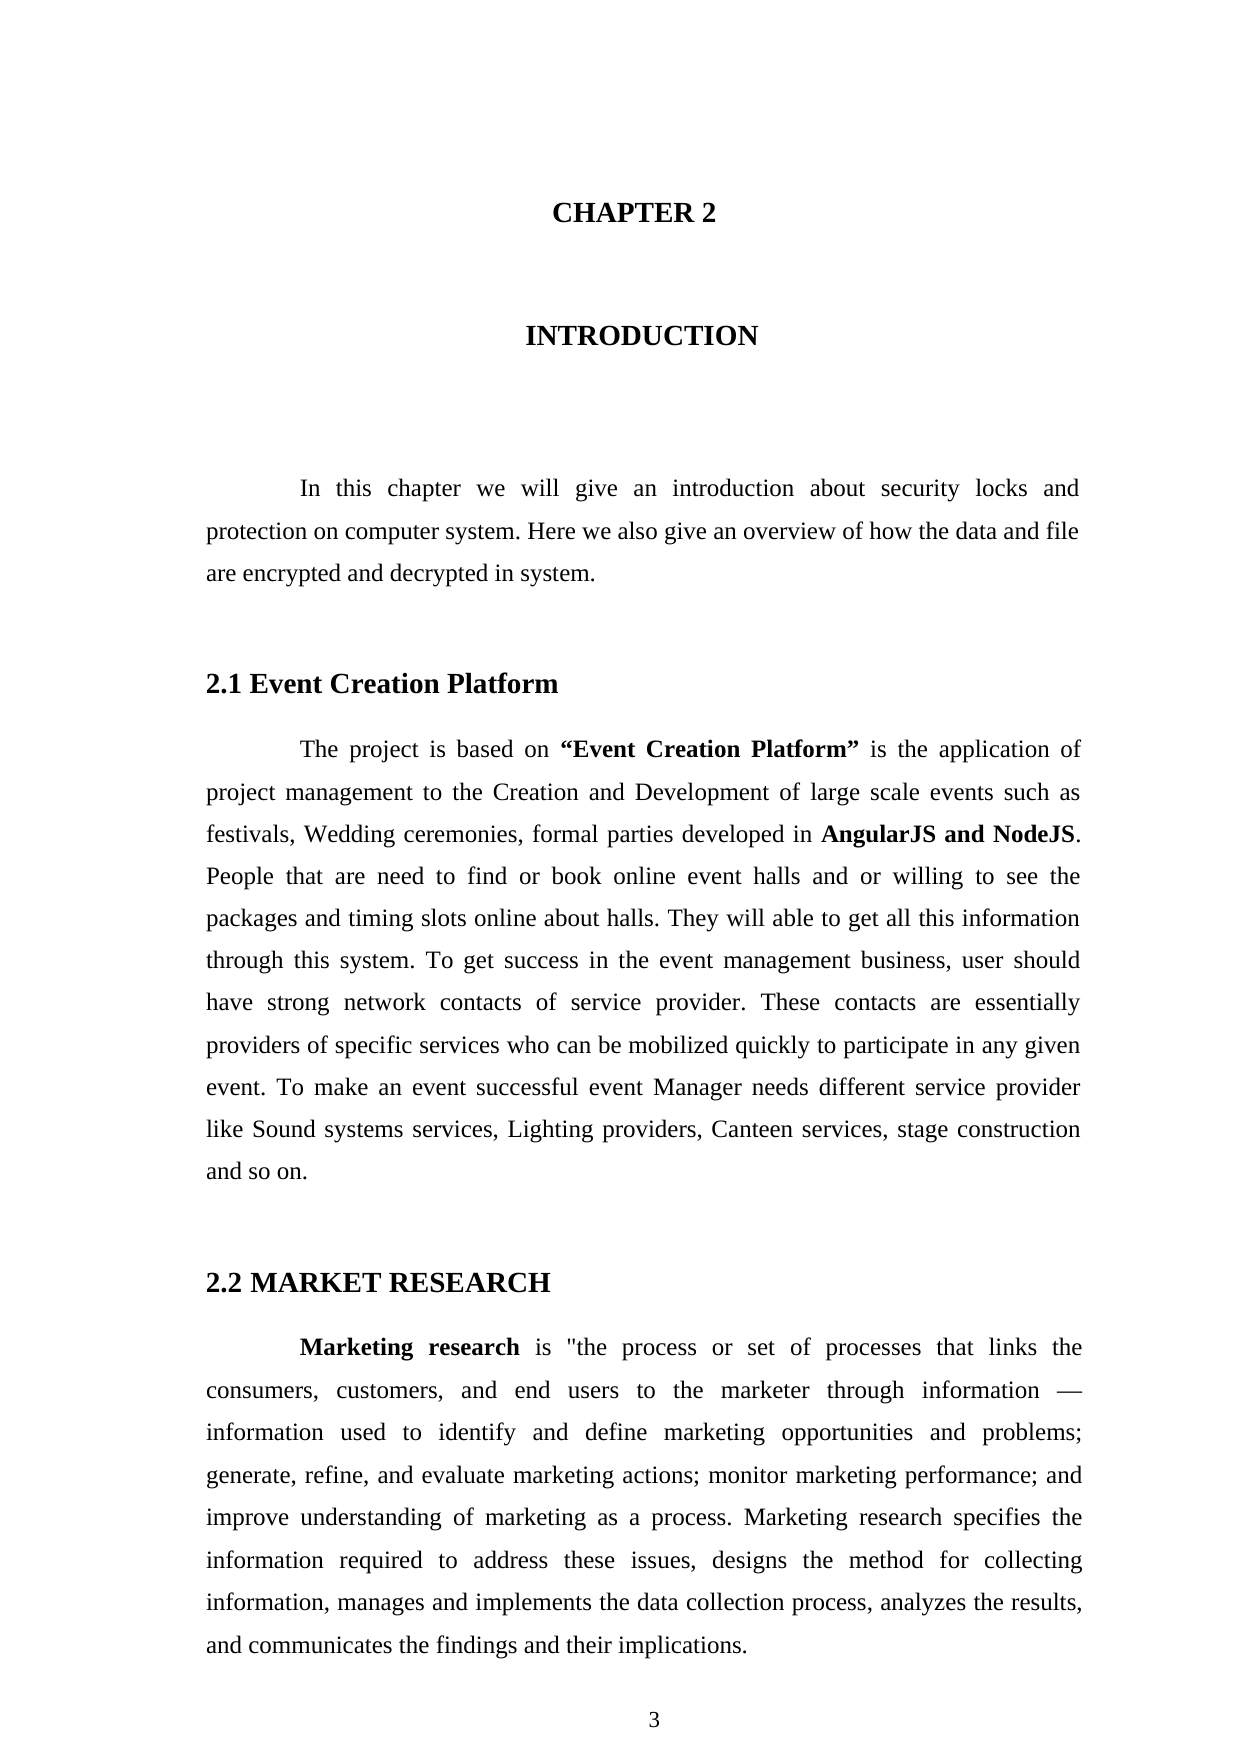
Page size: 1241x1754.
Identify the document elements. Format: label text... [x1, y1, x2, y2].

subtitle 2.2 MARKET RESEARCH [206, 1265, 1183, 1298]
text Marketing research is "the process or set of processes that links the consumers, customers, and end users to the marketer through information — information used to identify and define marketing opportunities and problems; generate, refine, and evaluate marketing actions; monitor marketing performance; and improve understanding of marketing as a process. Marketing research specifies the information required to address these issues, designs the method for collecting information, manages and implements the data collection process, analyzes the results, and communicates the findings and their implications. [206, 1332, 1083, 1659]
subtitle 2.1 Event Creation Platform [206, 666, 1183, 699]
text The project is based on “Event Creation Platform” is the application of project management to the Creation and Development of large scale events such as festivals, Wedding ceremonies, formal parties developed in AngularJS and NodeJS. People that are need to find or book online event halls and or willing to see the packages and timing slots online about halls. They will able to get all this information through this system. To get success in the event management business, user should have strong network contacts of service provider. These contacts are essentially providers of specific services who can be mobilized quickly to participate in any given event. To make an event successful event Manager needs different service provider like Sound systems services, Lighting providers, Canteen services, stage construction and so on. [206, 734, 1081, 1185]
text In this chapter we will give an introduction about security locks and protection on computer system. Here we also give an overview of how the data and file are encrypted and decrypted in system. [206, 473, 1080, 587]
subtitle INTRODUCTION [382, 318, 901, 352]
text CHAPTER 2 [382, 195, 886, 229]
